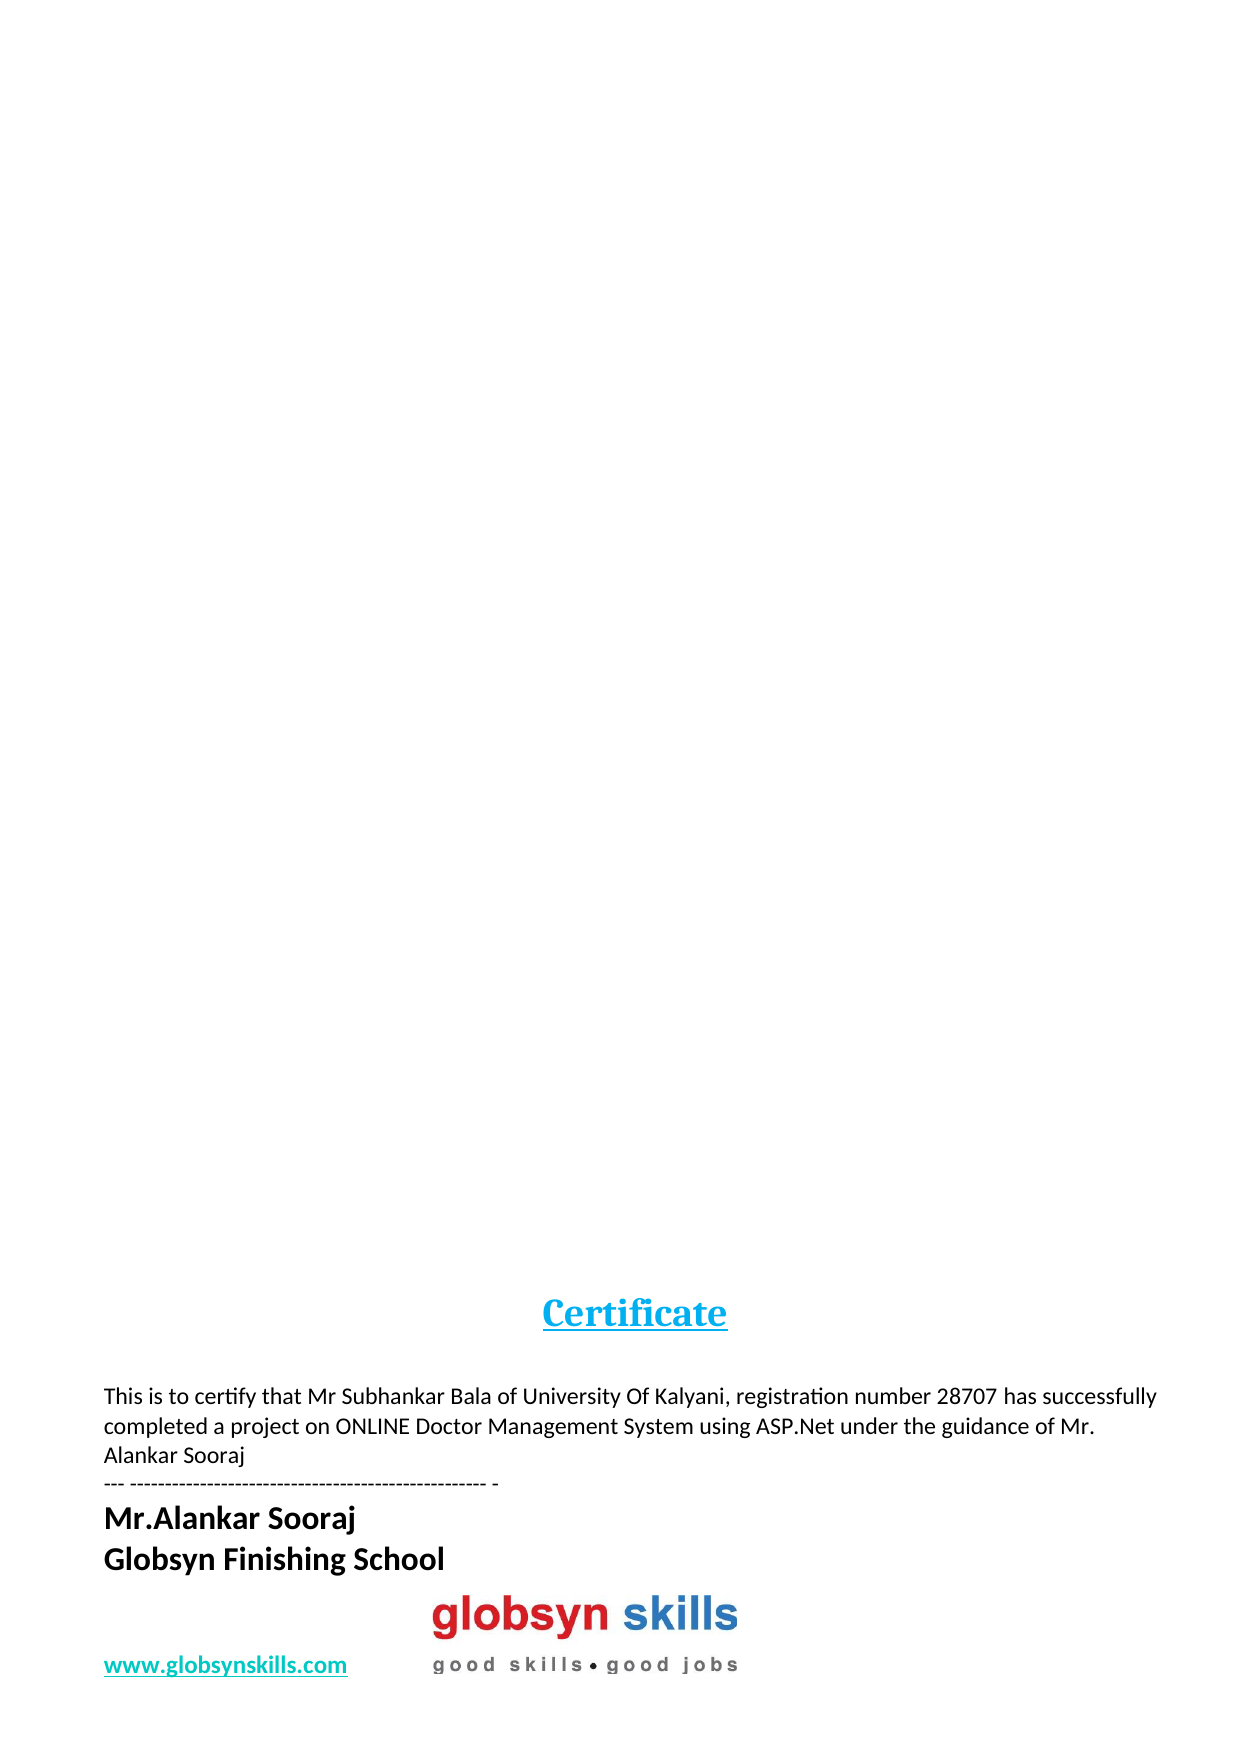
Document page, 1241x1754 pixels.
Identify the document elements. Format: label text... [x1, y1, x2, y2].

text Certificate [103, 1290, 1167, 1336]
text Mr.Alankar Sooraj [103, 1497, 1167, 1538]
text This is to certify that Mr Subhankar Bala of University Of Kalyani, registration number 28707 has successfully completed a project on ONLINE Doctor Management System using ASP.Net under the guidance of Mr. Alankar Sooraj [103, 1381, 1167, 1469]
text --- --------------------------------------------------- - [103, 1469, 1167, 1497]
text Globsyn Finishing School [103, 1538, 1167, 1579]
